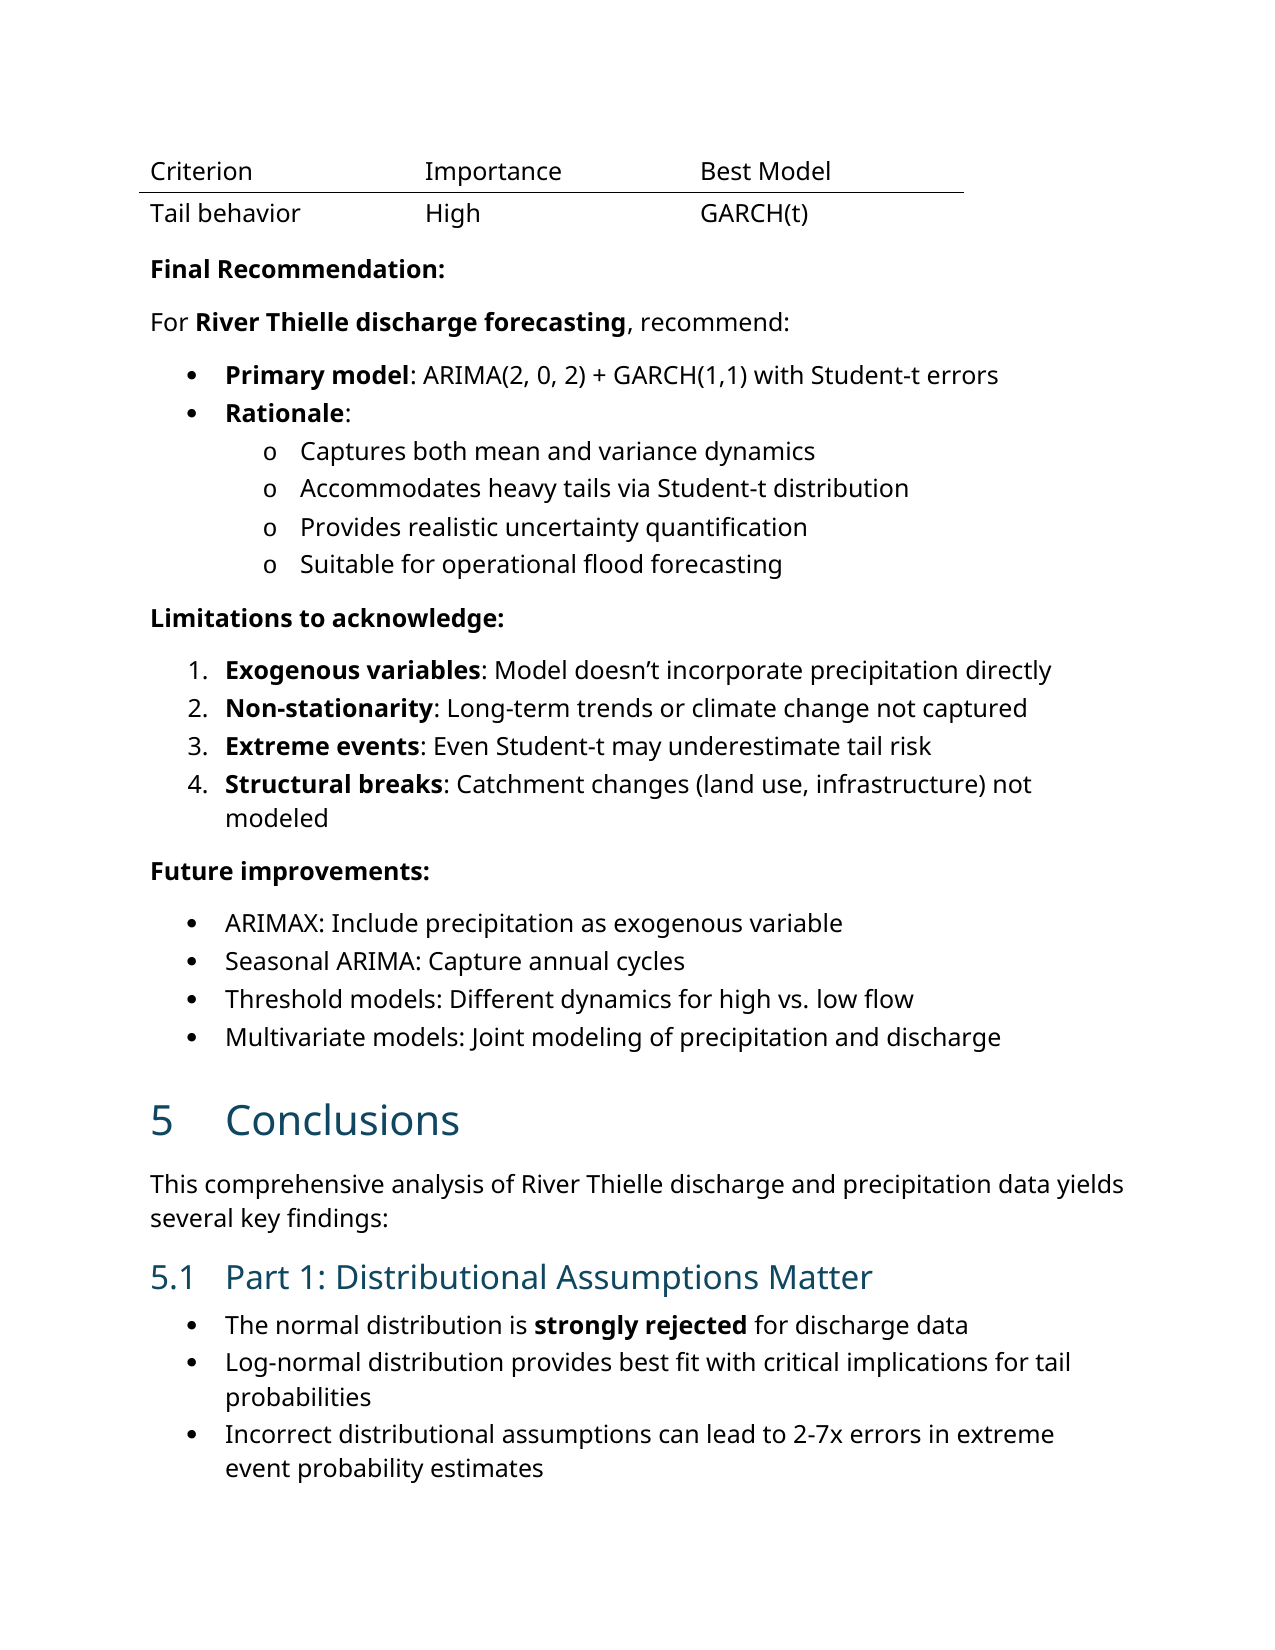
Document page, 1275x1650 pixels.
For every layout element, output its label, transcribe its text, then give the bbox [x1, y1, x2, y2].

list Multivariate models: Joint modeling of precipitation and discharge [187, 1019, 1125, 1054]
list The normal distribution is strongly rejected for discharge data [187, 1307, 1125, 1341]
list Extreme events: Even Student-t may underestimate tail risk [187, 729, 1125, 763]
list Primary model: ARIMA(2, 0, 2) + GARCH(1,1) with Student-t errors [187, 357, 1125, 392]
list ARIMAX: Include precipitation as exogenous variable [187, 906, 1125, 940]
text This comprehensive analysis of River Thielle discharge and precipitation data yields several key findings: [150, 1167, 1125, 1235]
text Final Recommendation: [150, 252, 1125, 286]
list Provides realistic uncertainty quantification [262, 509, 1125, 543]
text Future improvements: [150, 853, 1125, 887]
list Suitable for operational flood forecasting [262, 547, 1125, 581]
table_cell High [414, 193, 689, 233]
subtitle 5.1 Part 1: Distributional Assumptions Matter [150, 1253, 1125, 1299]
list Rationale: [187, 395, 1125, 429]
list Captures both mean and variance dynamics [262, 433, 1125, 467]
list Seasonal ARIMA: Capture annual cycles [187, 944, 1125, 978]
table_cell Tail behavior [139, 193, 414, 233]
text For River Thielle discharge forecasting, recommend: [150, 305, 1125, 339]
table_header Criterion [139, 150, 414, 192]
list Threshold models: Different dynamics for high vs. low flow [187, 982, 1125, 1016]
subtitle 5 Conclusions [150, 1091, 1125, 1148]
list Incorrect distributional assumptions can lead to 2-7x errors in extreme event probability estimates [187, 1417, 1125, 1485]
list Structural breaks: Catchment changes (land use, infrastructure) not modeled [187, 766, 1125, 834]
list Non-stationarity: Long-term trends or climate change not captured [187, 691, 1125, 725]
list Accommodates heavy tails via Student-t distribution [262, 471, 1125, 505]
table_header Importance [414, 150, 689, 192]
list Exogenous variables: Model doesn’t incorporate precipitation directly [187, 653, 1125, 687]
list Log-normal distribution provides best fit with critical implications for tail probabilities [187, 1345, 1125, 1413]
text Limitations to acknowledge: [150, 600, 1125, 634]
table_header Best Model [689, 150, 964, 192]
table_cell GARCH(t) [689, 193, 964, 233]
